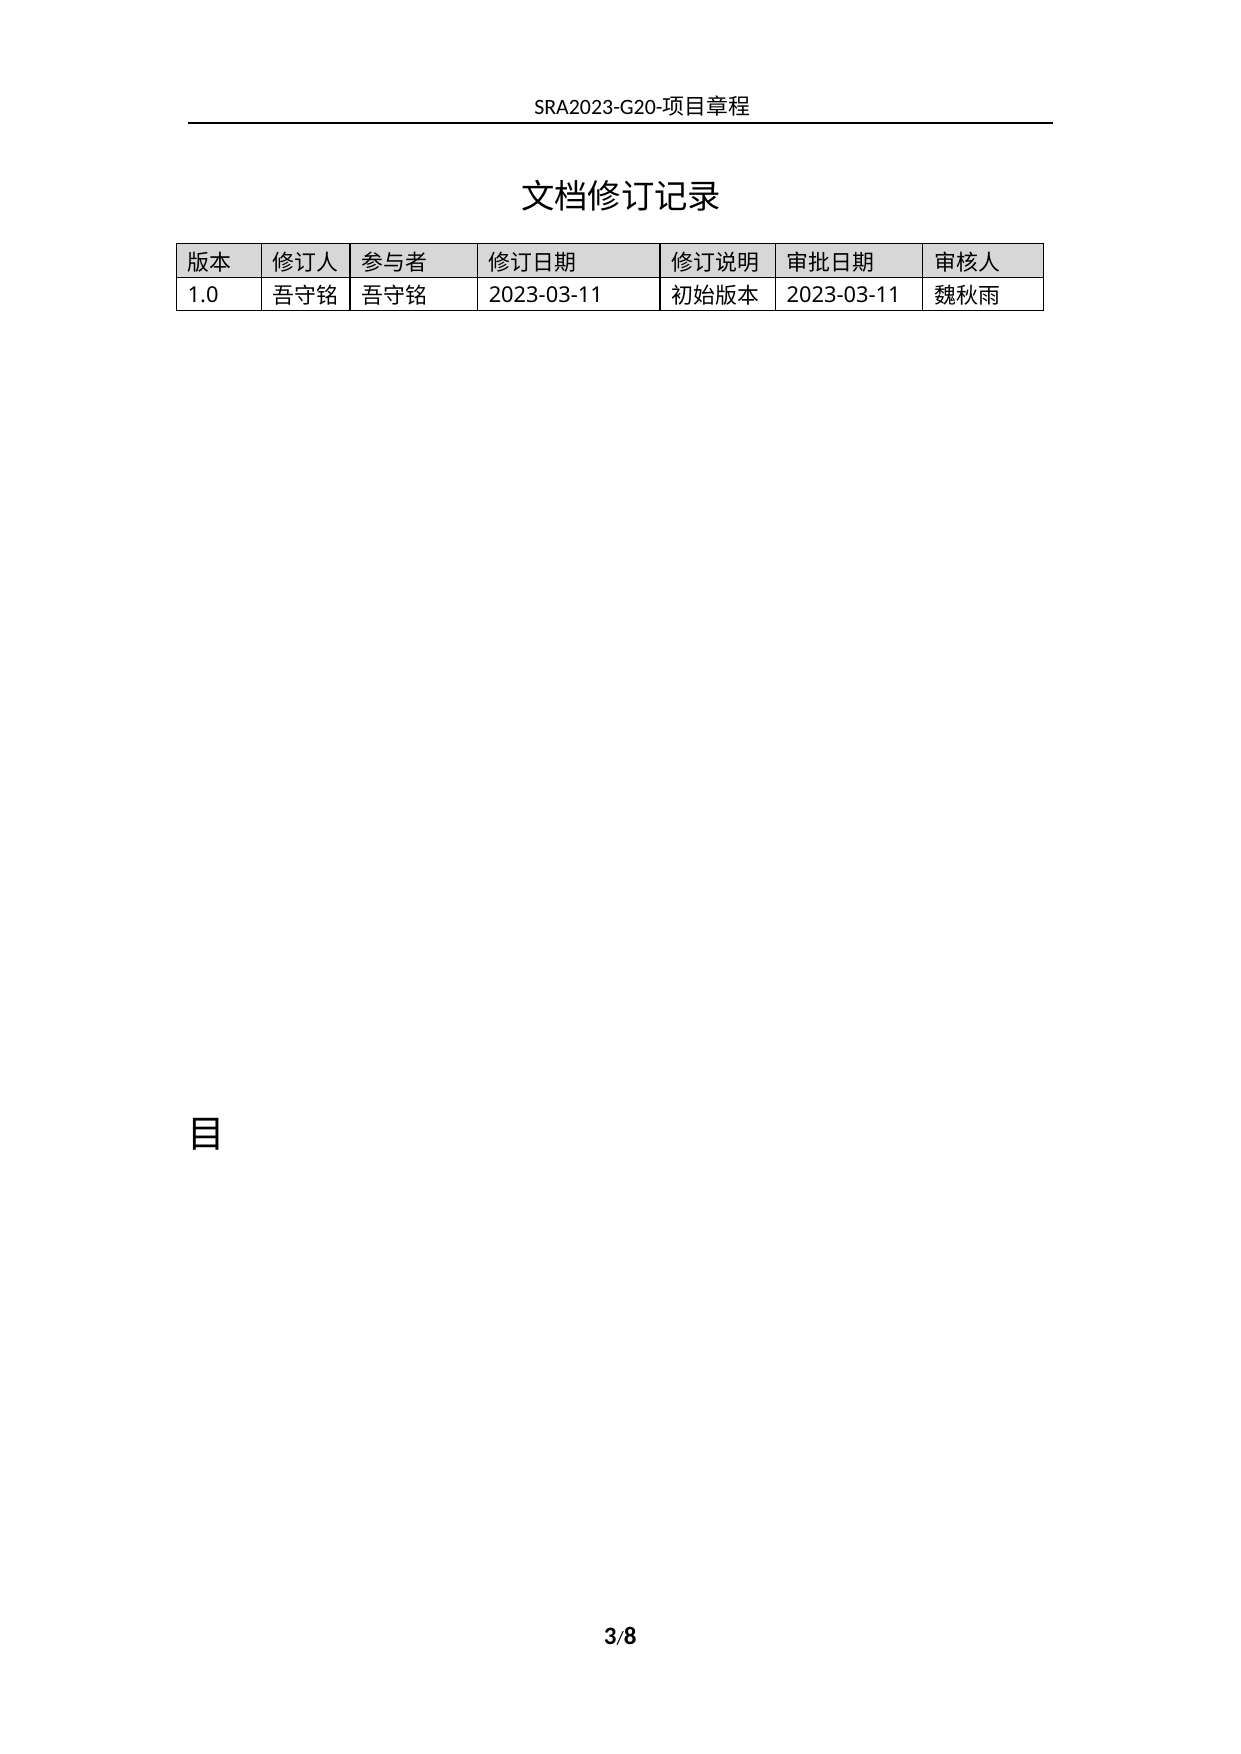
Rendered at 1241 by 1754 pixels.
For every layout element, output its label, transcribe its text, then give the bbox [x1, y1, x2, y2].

table_cell 1.0 [177, 278, 261, 310]
table_header 版本 [177, 244, 261, 277]
table_cell 魏秋雨 [923, 278, 1043, 310]
table_header 审核人 [923, 244, 1043, 277]
table_header 修订日期 [478, 244, 659, 277]
table_cell 吾守铭 [262, 278, 349, 310]
table_cell 初始版本 [661, 278, 775, 310]
table_header 参与者 [351, 244, 477, 277]
table_header 修订人 [262, 244, 349, 277]
text 文档修订记录 [187, 162, 1053, 227]
table_cell 2023-03-11 [776, 278, 922, 310]
table_cell 2023-03-11 [478, 278, 659, 310]
table_header 修订说明 [661, 244, 775, 277]
table_cell 吾守铭 [351, 278, 477, 310]
table_header 审批日期 [776, 244, 922, 277]
